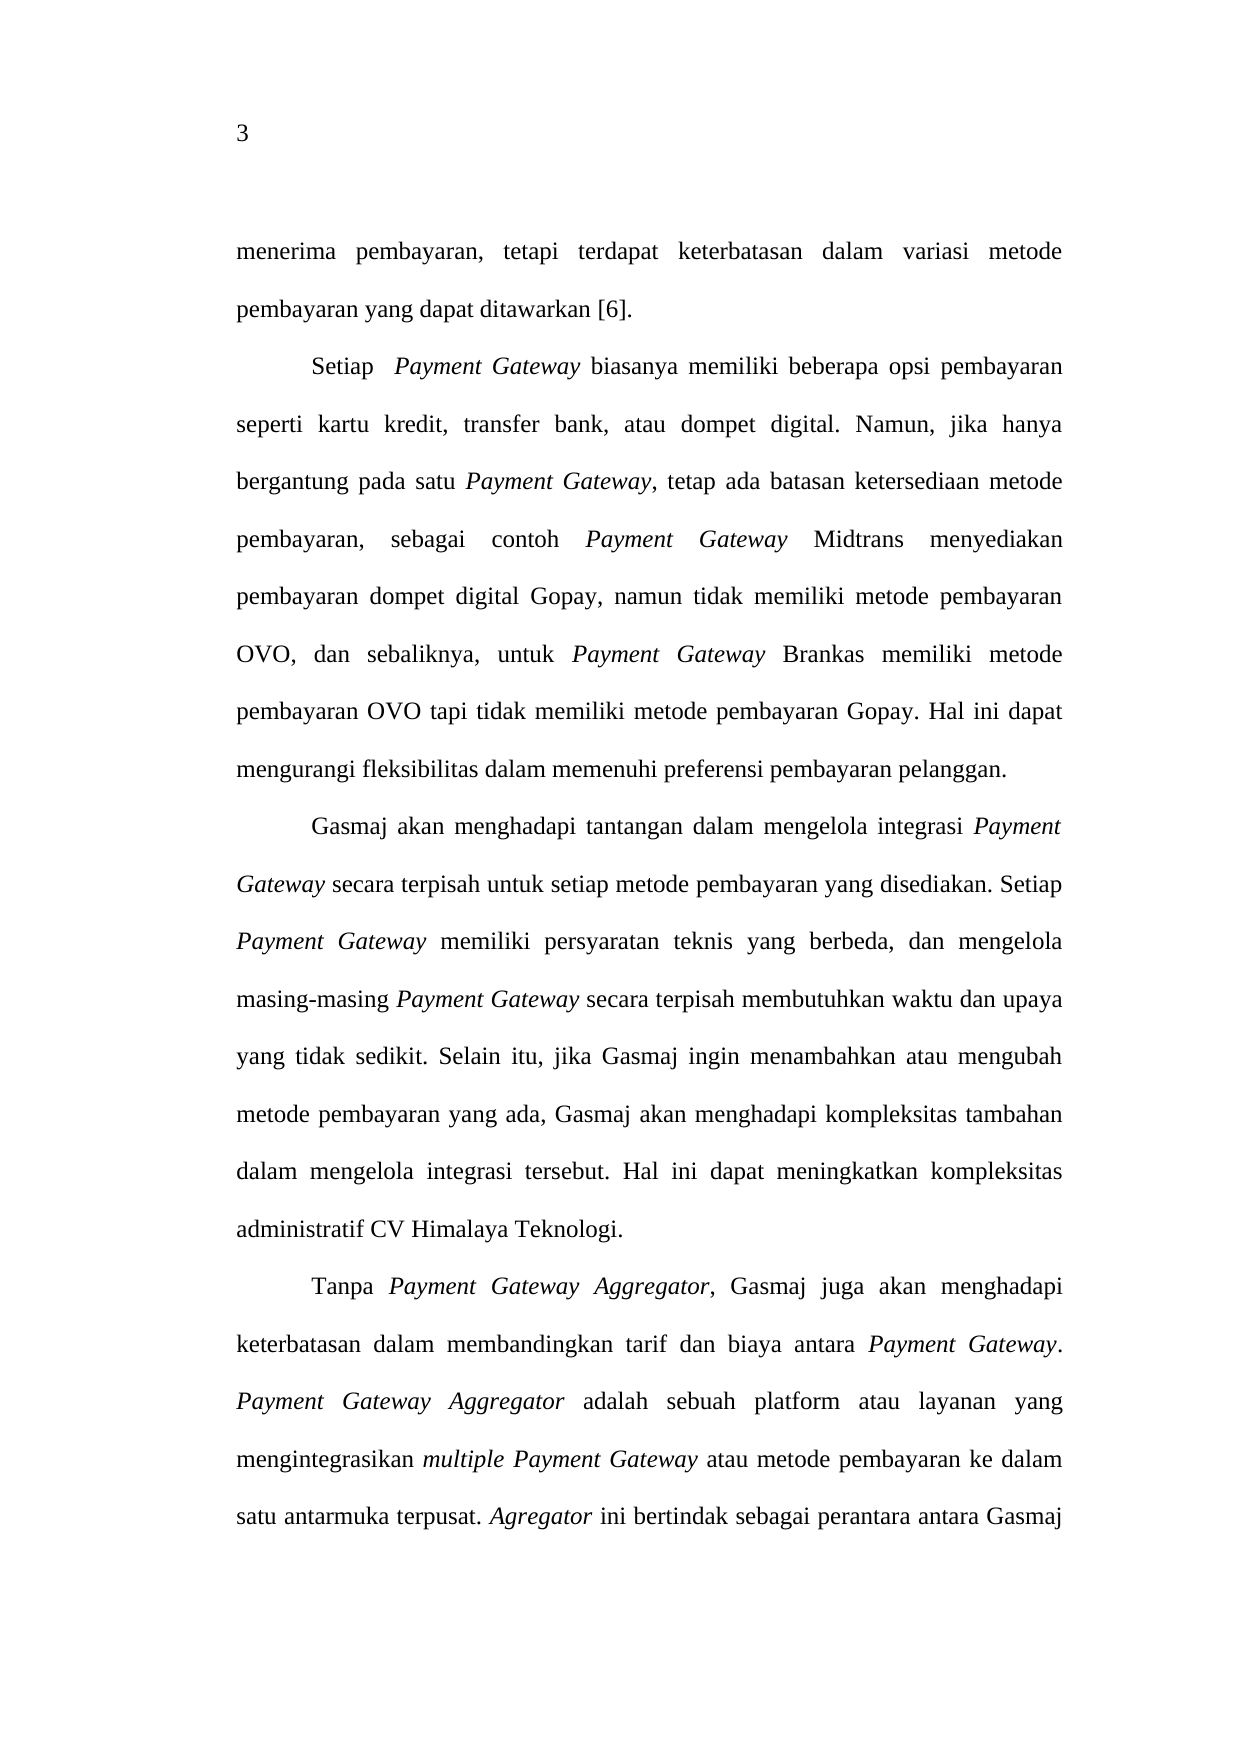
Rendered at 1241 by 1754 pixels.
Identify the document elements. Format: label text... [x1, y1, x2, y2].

text Setiap Payment Gateway biasanya memiliki beberapa opsi pembayaran seperti kartu kredit, transfer bank, atau dompet digital. Namun, jika hanya bergantung pada satu Payment Gateway, tetap ada batasan ketersediaan metode pembayaran, sebagai contoh Payment Gateway Midtrans menyediakan pembayaran dompet digital Gopay, namun tidak memiliki metode pembayaran OVO, dan sebaliknya, untuk Payment Gateway Brankas memiliki metode pembayaran OVO tapi tidak memiliki metode pembayaran Gopay. Hal ini dapat mengurangi fleksibilitas dalam memenuhi preferensi pembayaran pelanggan. [236, 351, 1063, 782]
text Gasmaj akan menghadapi tantangan dalam mengelola integrasi Payment Gateway secara terpisah untuk setiap metode pembayaran yang disediakan. Setiap Payment Gateway memiliki persyaratan teknis yang berbeda, dan mengelola masing-masing Payment Gateway secara terpisah membutuhkan waktu dan upaya yang tidak sedikit. Selain itu, jika Gasmaj ingin menambahkan atau mengubah metode pembayaran yang ada, Gasmaj akan menghadapi kompleksitas tambahan dalam mengelola integrasi tersebut. Hal ini dapat meningkatkan kompleksitas administratif CV Himalaya Teknologi. [236, 811, 1063, 1242]
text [236, 1271, 1063, 1530]
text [236, 236, 1063, 322]
